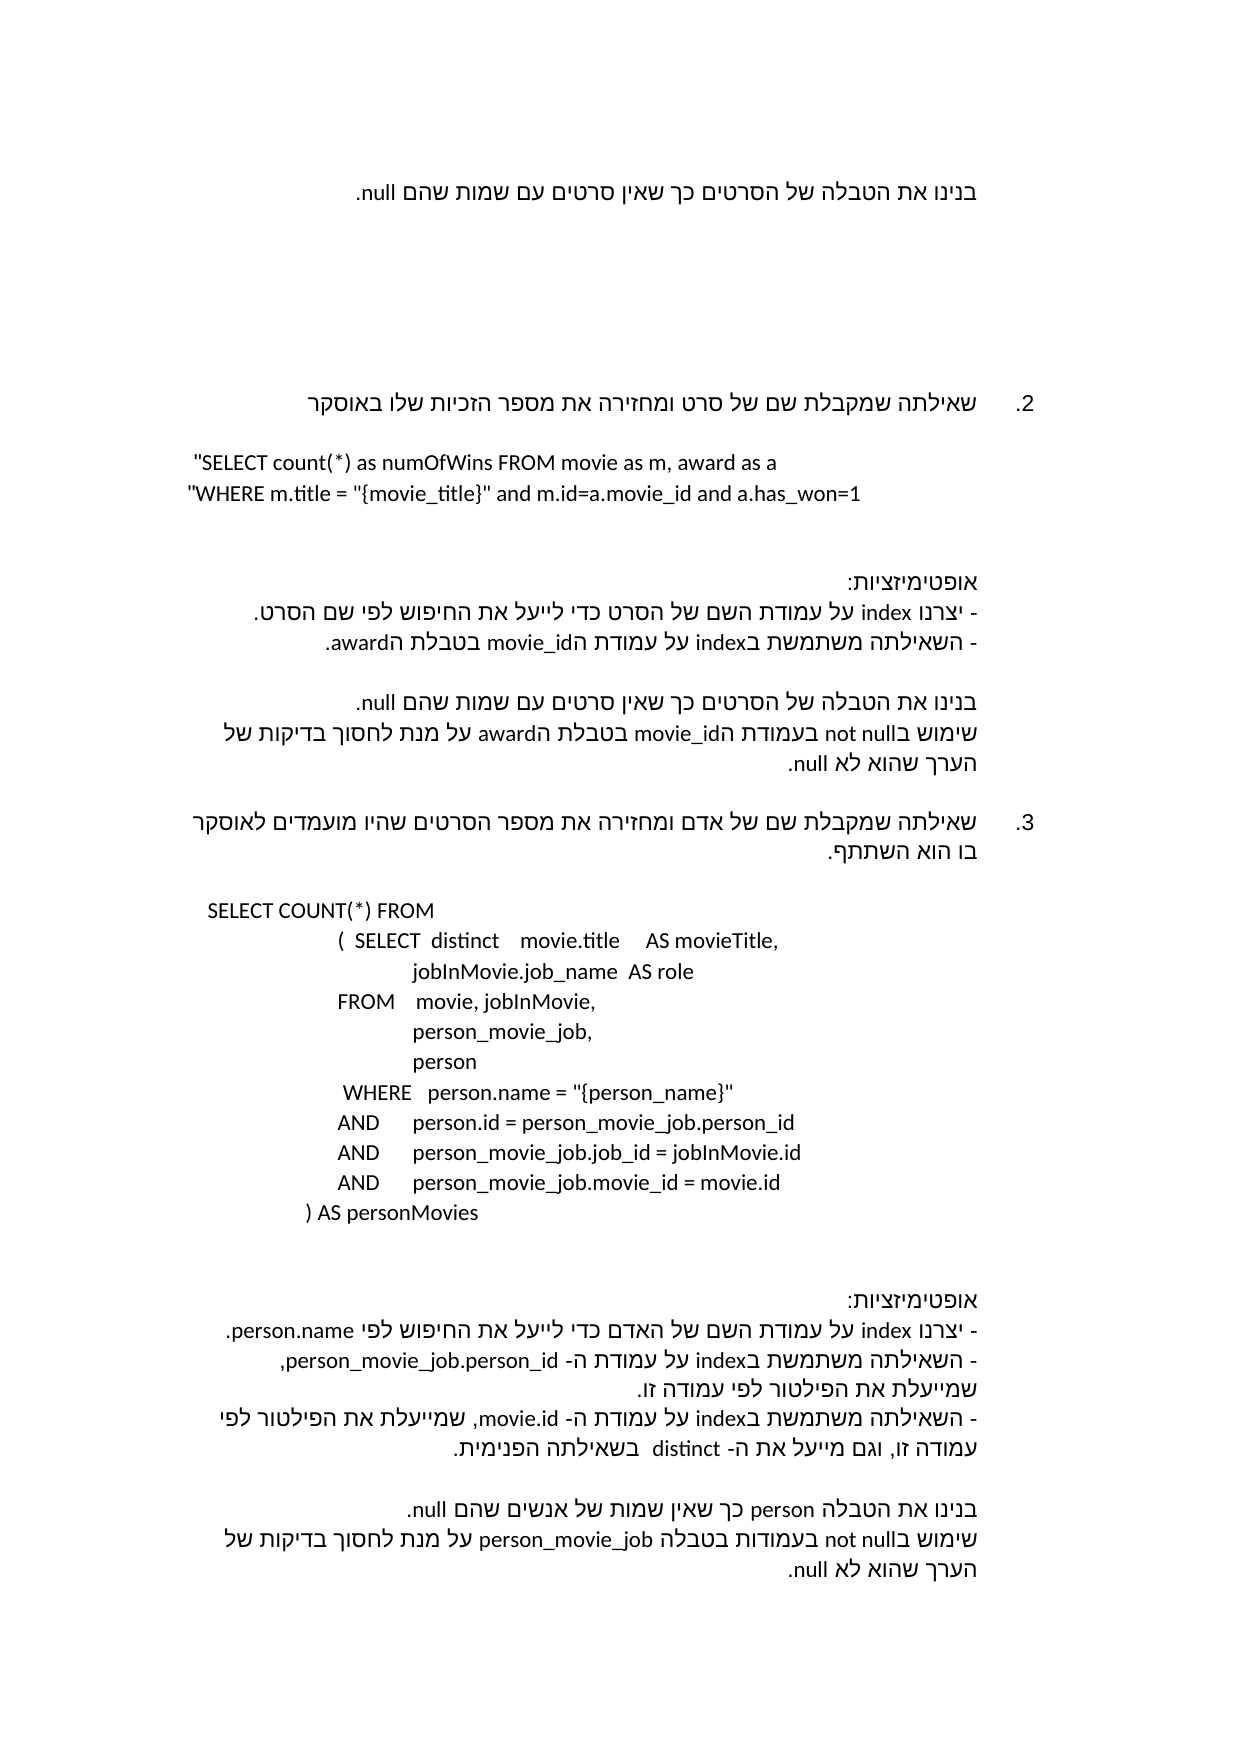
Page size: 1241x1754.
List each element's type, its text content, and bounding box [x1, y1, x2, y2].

list ( SELECT distinct movie.title AS movieTitle, [202, 927, 1053, 954]
list שאילתה שמקבלת שם של אדם ומחזירה את מספר הסרטים שהיו מועמדים לאוסקר בו הוא השתתף. [187, 809, 1015, 894]
list FROM movie, jobInMovie, [202, 987, 1053, 1015]
list אופטימיזציות: [187, 1259, 978, 1314]
list WHERE person.name = "{person_name}" [202, 1078, 1053, 1106]
list SELECT COUNT(*) FROM [202, 896, 1053, 924]
list בנינו את הטבלה של הסרטים כך שאין סרטים עם שמות שהם null. [187, 688, 978, 716]
list אופטימיזציות: [187, 569, 978, 596]
list שימוש בnot null בעמודת הmovie_id בטבלת הaward על מנת לחסוך בדיקות של הערך שהוא לא null. [187, 719, 978, 777]
list AND person.id = person_movie_job.person_id [202, 1108, 1053, 1136]
list person_movie_job, [202, 1017, 1053, 1045]
list - יצרנו index על עמודת השם של האדם כדי לייעל את החיפוש לפי person.name. [187, 1316, 978, 1344]
list בנינו את הטבלה person כך שאין שמות של אנשים שהם null. [187, 1495, 978, 1523]
list - יצרנו index על עמודת השם של הסרט כדי לייעל את החיפוש לפי שם הסרט. [187, 598, 978, 626]
list - השאילתה משתמשת בindex על עמודת ה- person_movie_job.person_id, שמייעלת את הפילטור לפי עמודה זו. [187, 1346, 978, 1402]
list שימוש בnot null בעמודות בטבלה person_movie_job על מנת לחסוך בדיקות של הערך שהוא לא null. [187, 1525, 978, 1583]
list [187, 150, 978, 206]
list AND person_movie_job.movie_id = movie.id [202, 1168, 1053, 1196]
list SELECT count(*) as numOfWins FROM movie as m, award as a" [187, 448, 978, 477]
list ) AS personMovies [202, 1198, 1053, 1226]
list person [202, 1047, 1053, 1075]
list - השאילתה משתמשת בindex על עמודת הmovie_id בטבלת הaward. [187, 628, 978, 656]
list - השאילתה משתמשת בindex על עמודת ה- movie.id, שמייעלת את הפילטור לפי עמודה זו, וגם מייעל את ה- distinct בשאילתה הפנימית. [187, 1404, 978, 1463]
list שאילתה שמקבלת שם של סרט ומחזירה את מספר הזכיות שלו באוסקר [187, 390, 1015, 416]
list AND person_movie_job.job_id = jobInMovie.id [202, 1138, 1053, 1166]
list WHERE m.title = "{movie_title}" and m.id=a.movie_id and a.has_won=1" [187, 479, 978, 507]
list jobInMovie.job_name AS role [202, 957, 1053, 985]
